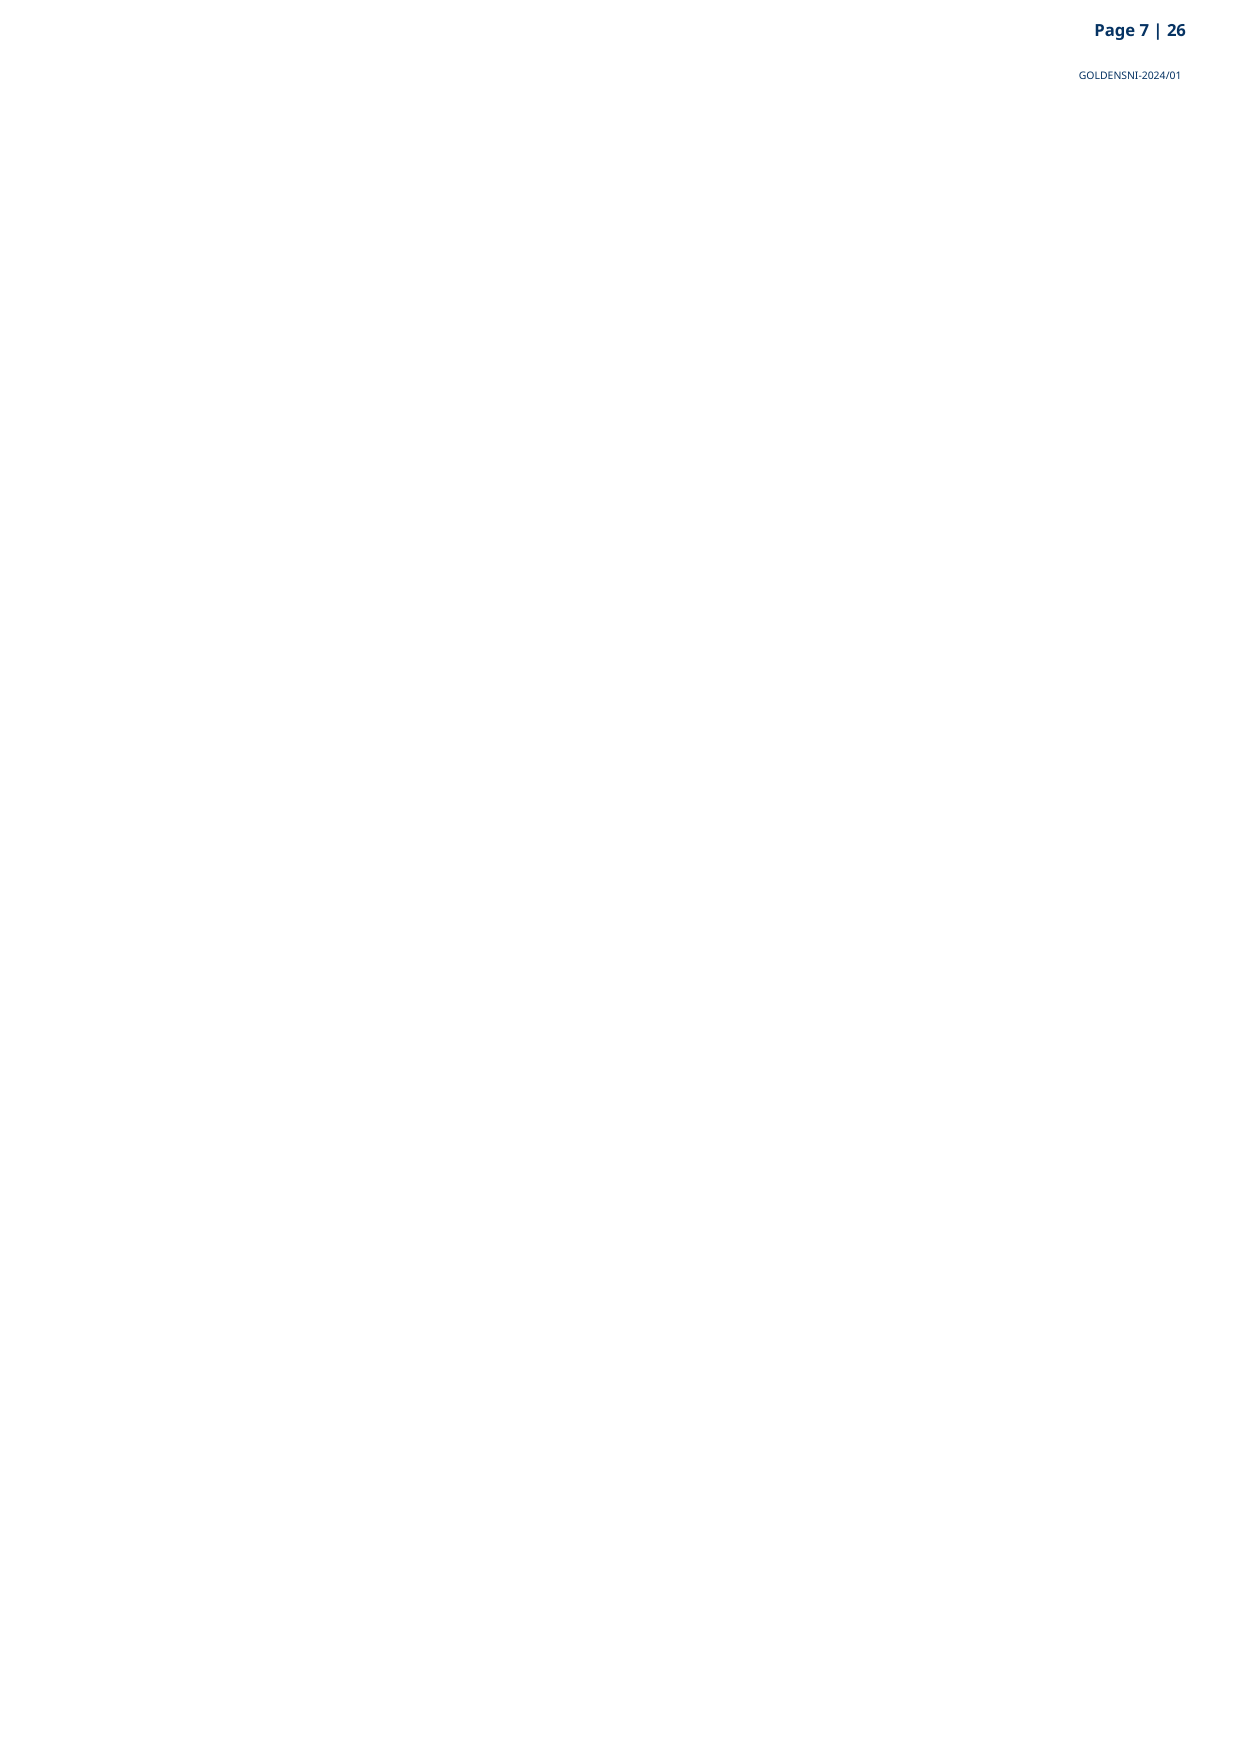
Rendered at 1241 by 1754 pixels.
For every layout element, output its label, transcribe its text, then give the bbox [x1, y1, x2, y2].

text Page 7 | 26 GOLDENSNI-2024/01 [1079, 18, 1189, 82]
